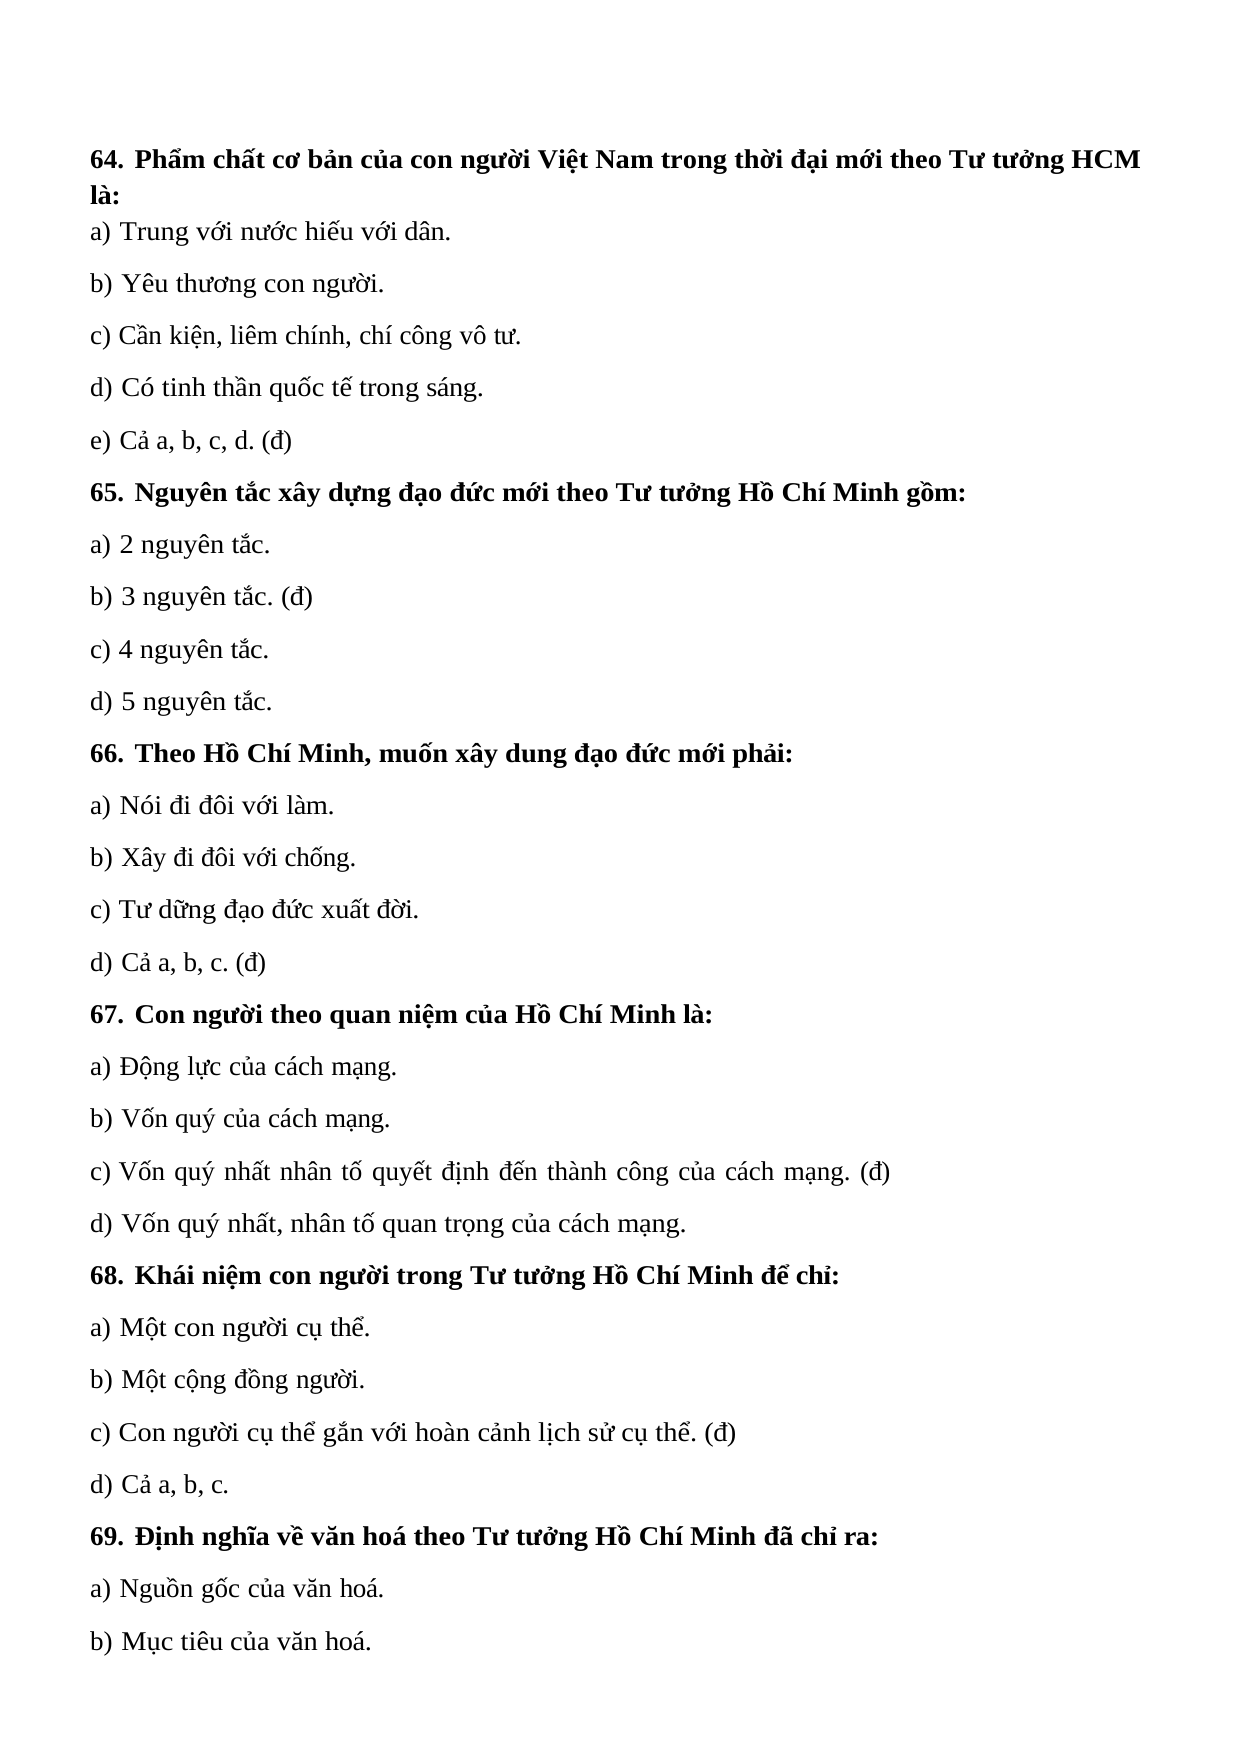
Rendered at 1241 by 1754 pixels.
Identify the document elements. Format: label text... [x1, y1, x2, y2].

list Một cộng đồng người. [90, 1363, 1215, 1395]
subtitle Khái niệm con người trong Tư tưởng Hồ Chí Minh để chỉ: [90, 1259, 1215, 1291]
list Xây đi đôi với chống. [90, 842, 1215, 873]
list Vốn quý nhất nhân tố quyết định đến thành công của cách mạng. (đ) [90, 1155, 1215, 1186]
list Một con người cụ thể. [90, 1311, 1215, 1343]
subtitle Theo Hồ Chí Minh, muốn xây dung đạo đức mới phải: [90, 737, 1215, 768]
subtitle Phẩm chất cơ bản của con người Việt Nam trong thời đại mới theo Tư tưởng HCM là: [90, 143, 1143, 210]
list Nguồn gốc của văn hoá. [90, 1572, 1215, 1604]
list 2 nguyên tắc. [90, 528, 1215, 559]
list Vốn quý của cách mạng. [90, 1103, 1215, 1134]
list Tư dững đạo đức xuất đời. [90, 894, 1215, 925]
list Có tinh thần quốc tế trong sáng. [90, 371, 1215, 402]
subtitle Định nghĩa về văn hoá theo Tư tưởng Hồ Chí Minh đã chỉ ra: [90, 1520, 1215, 1551]
list Cần kiện, liêm chính, chí công vô tư. [90, 319, 1215, 350]
list 5 nguyên tắc. [90, 685, 1215, 716]
list Con người cụ thể gắn với hoàn cảnh lịch sử cụ thể. (đ) [90, 1416, 1215, 1447]
list Nói đi đôi với làm. [90, 789, 1215, 820]
list 3 nguyên tắc. (đ) [90, 580, 1215, 611]
list 4 nguyên tắc. [90, 633, 1215, 664]
list Yêu thương con người. [90, 267, 1215, 298]
subtitle Nguyên tắc xây dựng đạo đức mới theo Tư tưởng Hồ Chí Minh gồm: [90, 476, 1215, 507]
list Cả a, b, c, d. (đ) [90, 424, 1215, 455]
list Mục tiêu của văn hoá. [90, 1625, 1215, 1656]
list Cả a, b, c. (đ) [90, 946, 1215, 977]
list Cả a, b, c. [90, 1468, 1215, 1499]
subtitle Con người theo quan niệm của Hồ Chí Minh là: [90, 998, 1215, 1029]
list Vốn quý nhất, nhân tố quan trọng của cách mạng. [90, 1207, 1215, 1238]
list Động lực của cách mạng. [90, 1051, 1215, 1082]
list Trung với nước hiếu với dân. [90, 215, 1215, 246]
